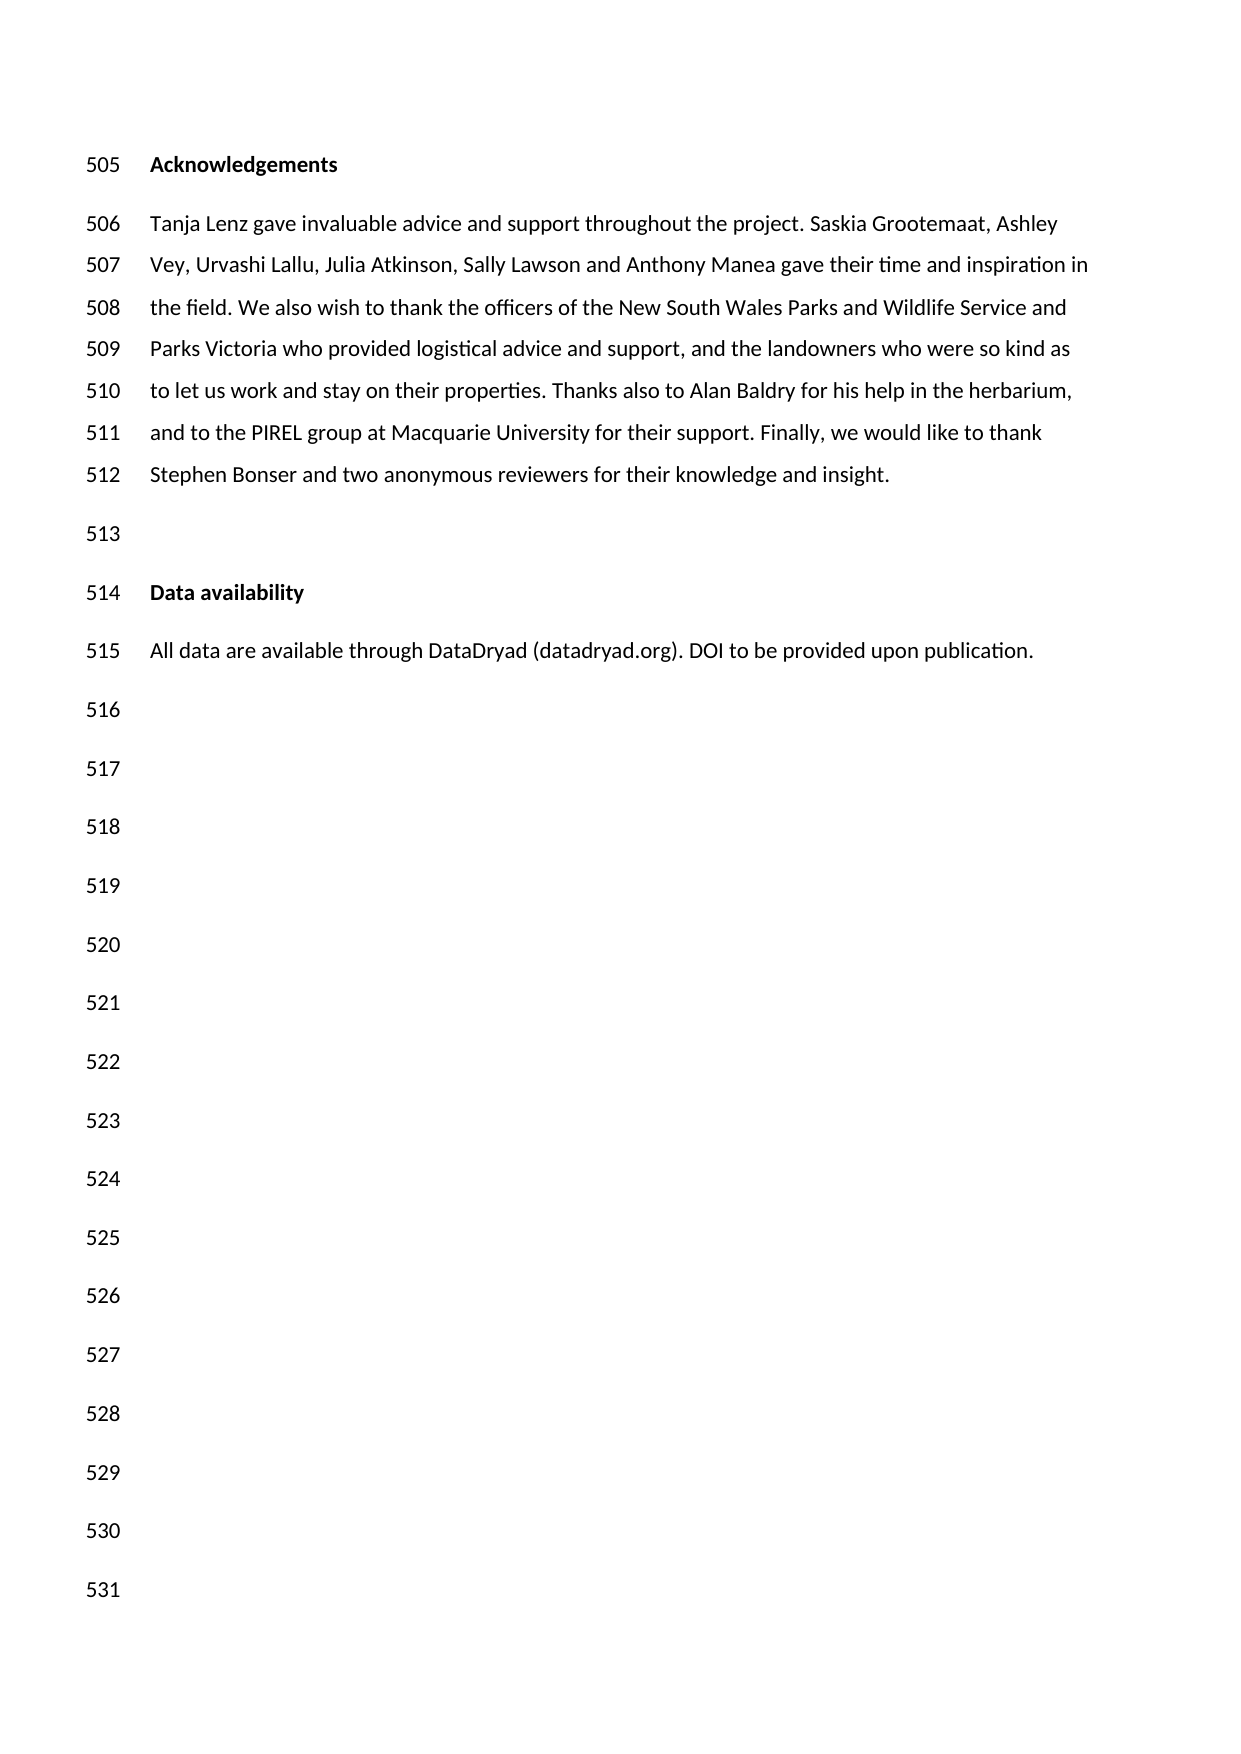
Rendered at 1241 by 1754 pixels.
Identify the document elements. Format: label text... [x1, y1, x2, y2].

text Data availability [150, 578, 1090, 606]
text Acknowledgements [150, 150, 1090, 178]
text Tanja Lenz gave invaluable advice and support throughout the project. Saskia Grootemaat, Ashley Vey, Urvashi Lallu, Julia Atkinson, Sally Lawson and Anthony Manea gave their time and inspiration in the field. We also wish to thank the officers of the New South Wales Parks and Wildlife Service and Parks Victoria who provided logistical advice and support, and the landowners who were so kind as to let us work and stay on their properties. Thanks also to Alan Baldry for his help in the herbarium, and to the PIREL group at Macquarie University for their support. Finally, we would like to thank Stephen Bonser and two anonymous reviewers for their knowledge and insight. [150, 209, 1090, 488]
text All data are available through DataDryad (datadryad.org). DOI to be provided upon publication. [150, 636, 1090, 664]
